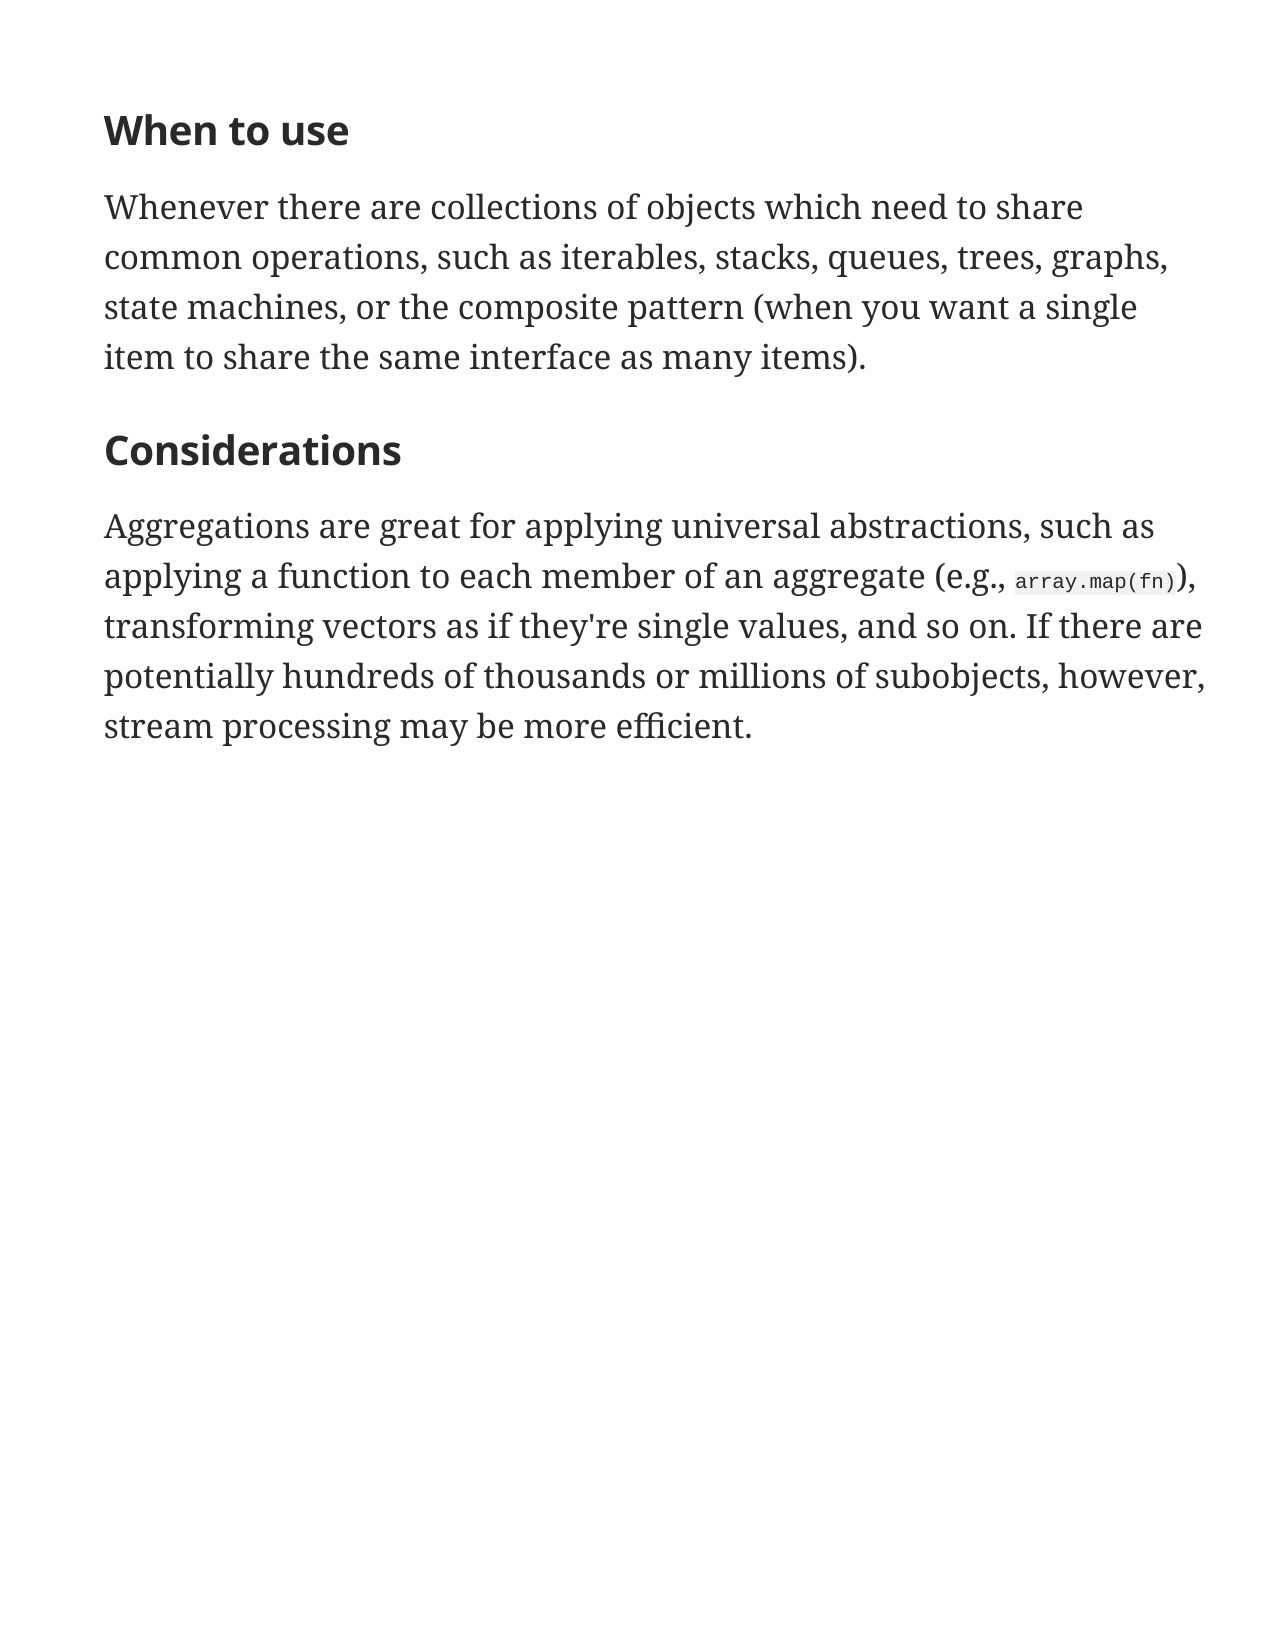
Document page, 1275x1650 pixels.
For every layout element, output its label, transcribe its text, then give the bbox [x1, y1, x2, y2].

text Whenever there are collections of objects which need to share common operations, such as iterables, stacks, queues, trees, graphs, state machines, or the composite pattern (when you want a single item to share the same interface as many items). [103, 179, 1211, 379]
text Aggregations are great for applying universal abstractions, such as applying a function to each member of an aggregate (e.g., array.map(fn)), transforming vectors as if they're single values, and so on. If there are potentially hundreds of thousands or millions of subobjects, however, stream processing may be more efficient. [103, 499, 1211, 749]
text Considerations [103, 422, 1211, 477]
text When to use [103, 102, 1211, 157]
